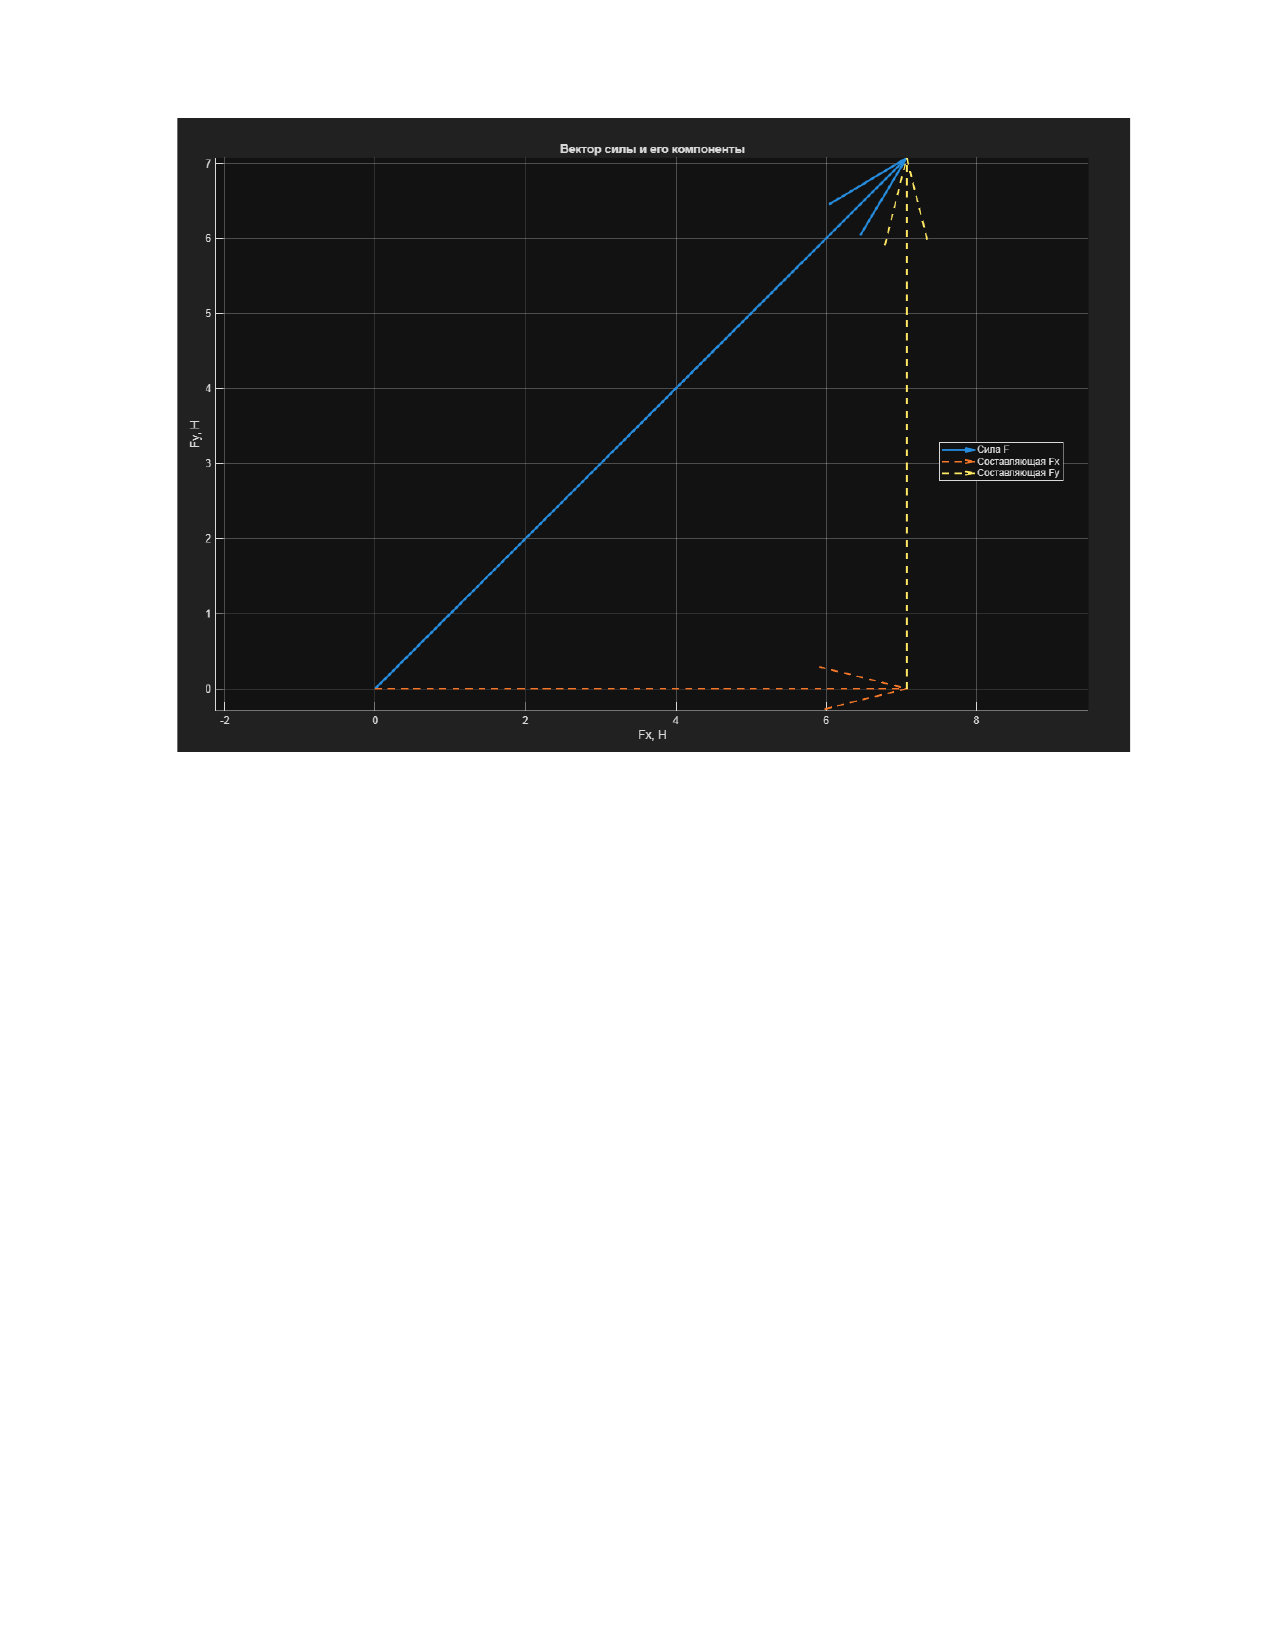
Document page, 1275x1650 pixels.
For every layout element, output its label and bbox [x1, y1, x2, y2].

picture [177, 118, 1131, 752]
